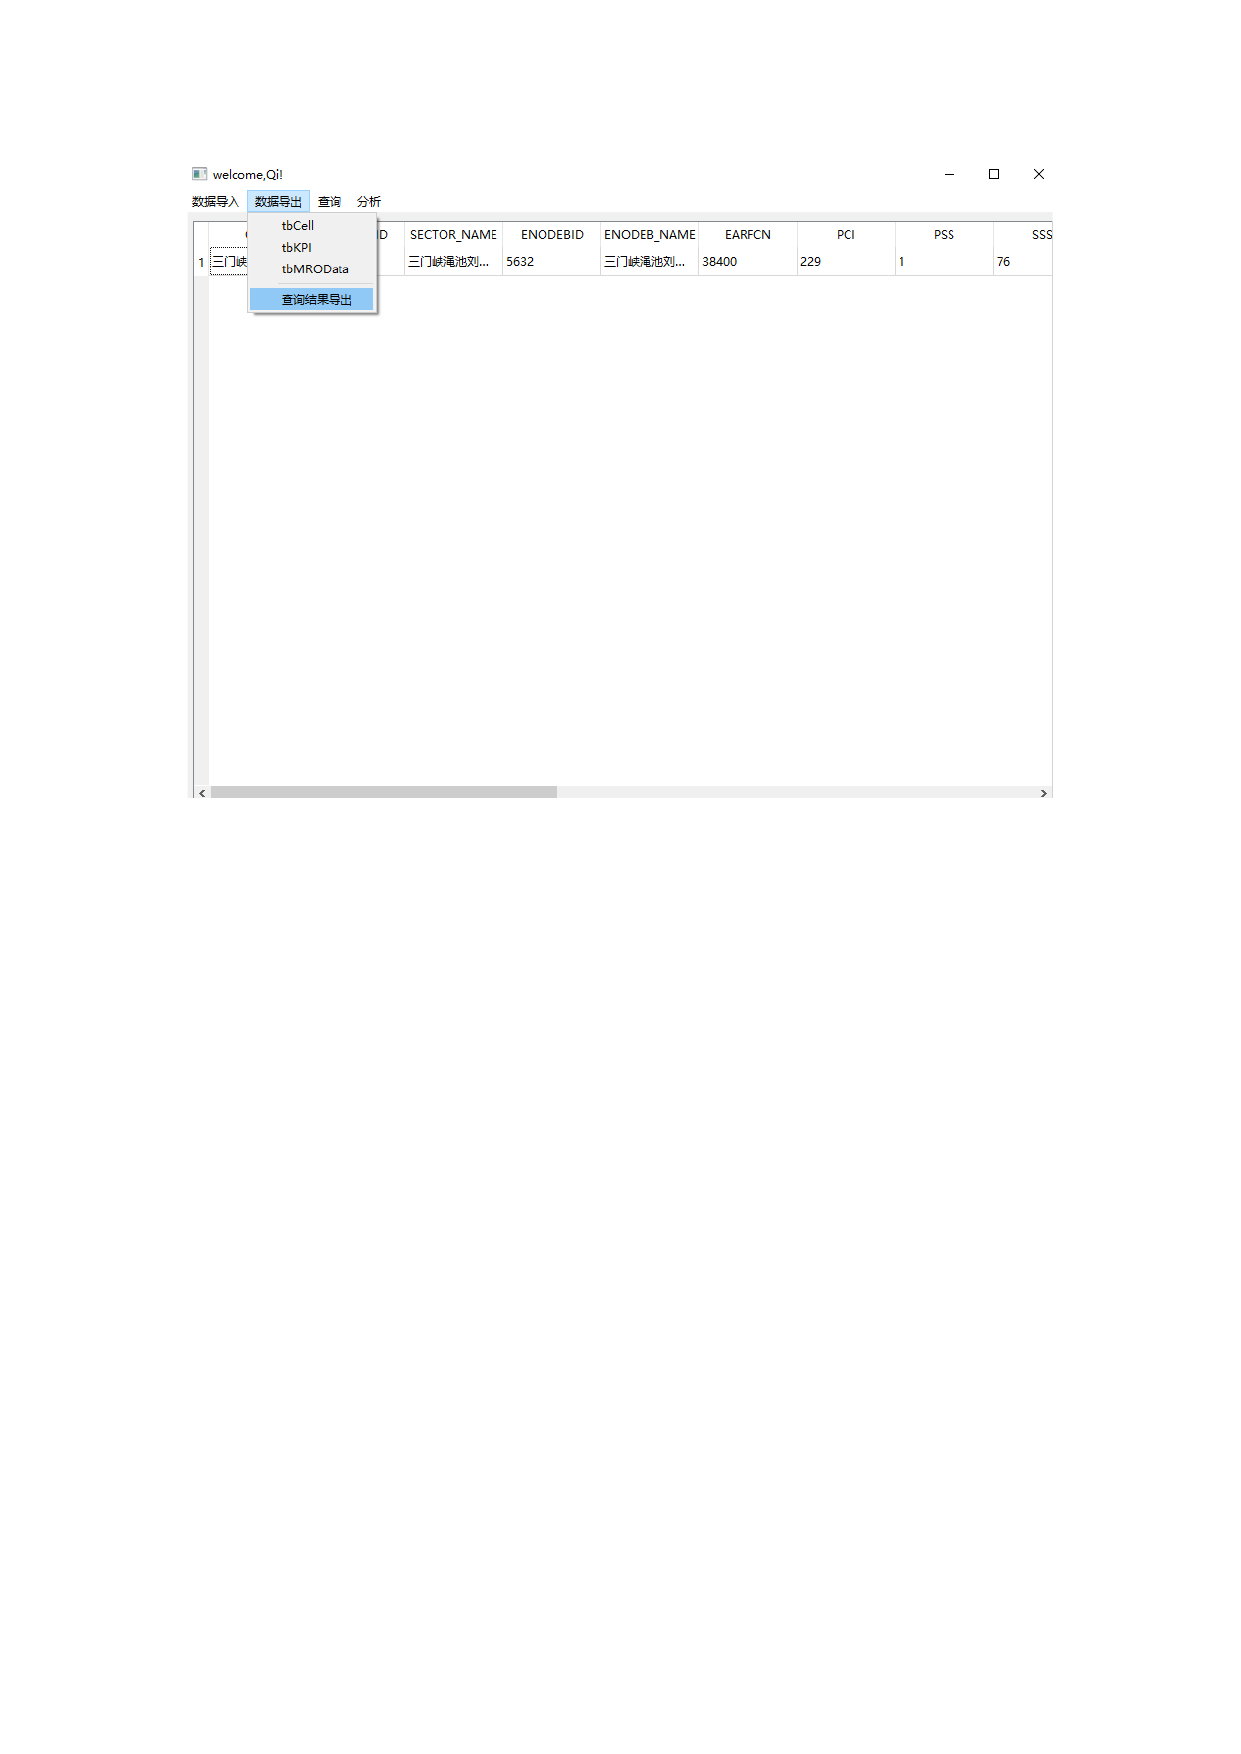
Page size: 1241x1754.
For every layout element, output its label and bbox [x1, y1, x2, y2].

picture [187, 162, 1053, 798]
